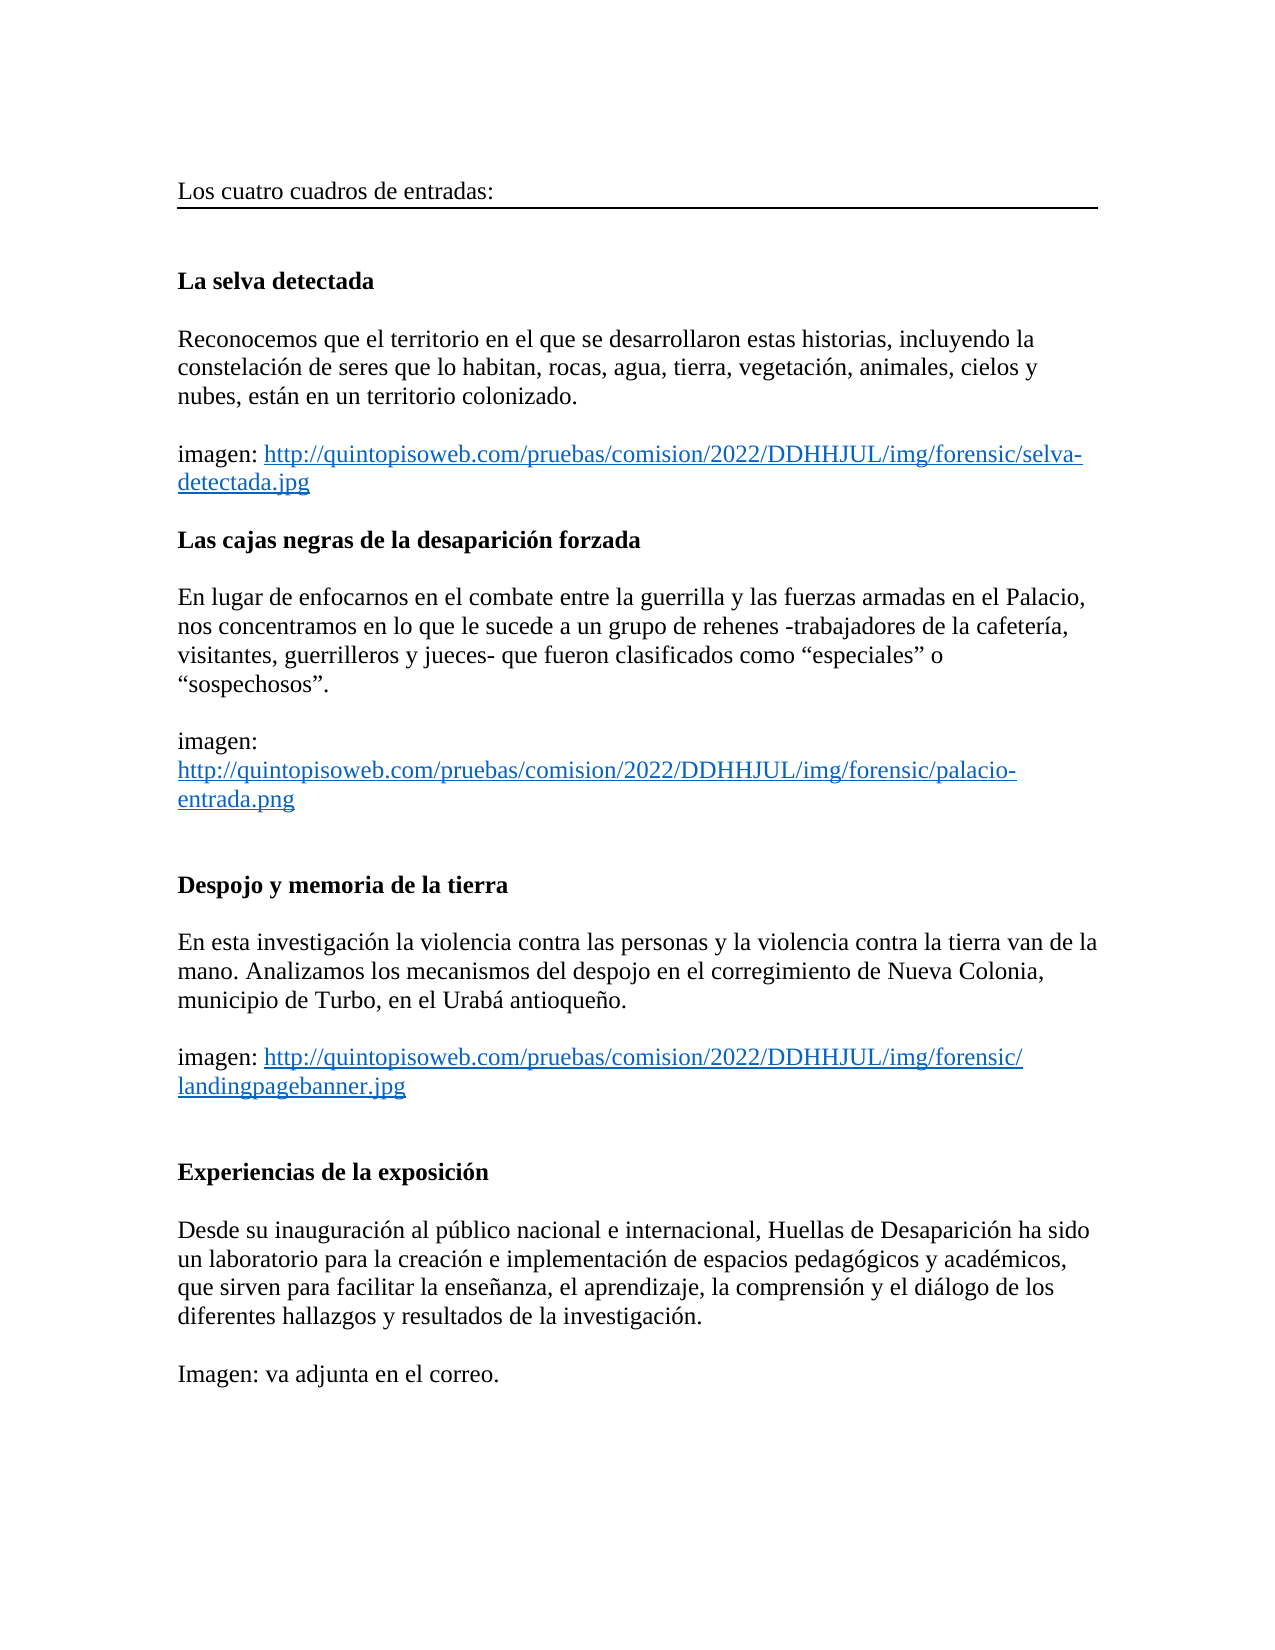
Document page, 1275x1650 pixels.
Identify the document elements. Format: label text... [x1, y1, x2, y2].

text imagen: http://quintopisoweb.com/pruebas/comision/2022/DDHHJUL/img/forensic/landingpagebanner.jpg [177, 1042, 1098, 1100]
text imagen: [177, 726, 1098, 755]
text imagen: http://quintopisoweb.com/pruebas/comision/2022/DDHHJUL/img/forensic/selva-detectada.jpg [177, 439, 1098, 496]
text Imagen: va adjunta en el correo. [177, 1359, 1098, 1387]
text La selva detectada Reconocemos que el territorio en el que se desarrollaron estas historias, incluyendo la constelación de seres que lo habitan, rocas, agua, tierra, vegetación, animales, cielos y nubes, están en un territorio colonizado. [177, 237, 1098, 410]
text Las cajas negras de la desaparición forzada En lugar de enfocarnos en el combate entre la guerrilla y las fuerzas armadas en el Palacio, nos concentramos en lo que le sucede a un grupo de rehenes -trabajadores de la cafetería, visitantes, guerrilleros y jueces- que fueron clasificados como “especiales” o “sospechosos”. [177, 496, 1098, 697]
text Los cuatro cuadros de entradas: [177, 176, 1098, 207]
text Desde su inauguración al público nacional e internacional, Huellas de Desaparición ha sido un laboratorio para la creación e implementación de espacios pedagógicos y académicos, que sirven para facilitar la enseñanza, el aprendizaje, la comprensión y el diálogo de los diferentes hallazgos y resultados de la investigación. [177, 1215, 1098, 1330]
text Experiencias de la exposición [177, 1157, 1098, 1186]
text http://quintopisoweb.com/pruebas/comision/2022/DDHHJUL/img/forensic/palacio-entrada.png [177, 755, 1098, 812]
text Despojo y memoria de la tierra En esta investigación la violencia contra las personas y la violencia contra la tierra van de la mano. Analizamos los mecanismos del despojo en el corregimiento de Nueva Colonia, municipio de Turbo, en el Urabá antioqueño. [177, 841, 1098, 1014]
